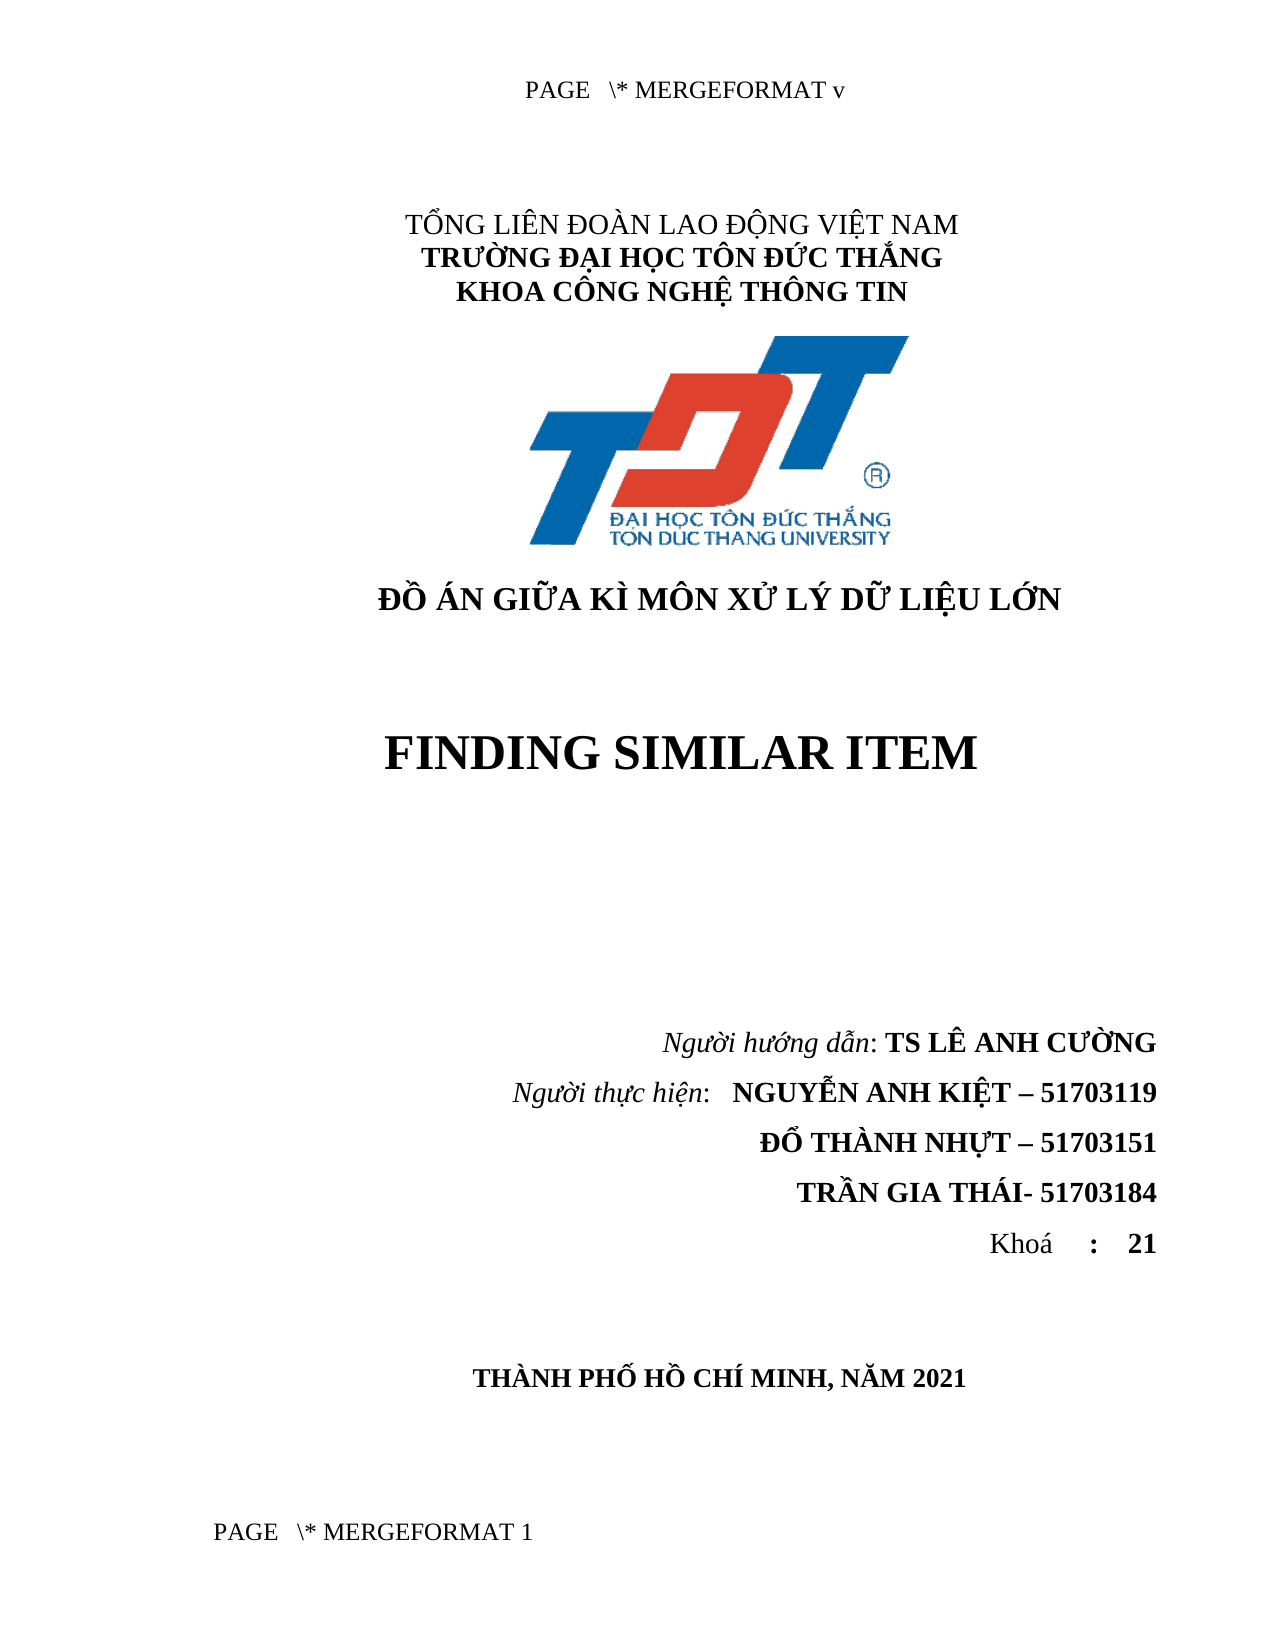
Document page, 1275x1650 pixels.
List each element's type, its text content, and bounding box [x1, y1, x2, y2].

text FINDING SIMILAR ITEM [207, 723, 1157, 780]
text TRƯỜNG ĐẠI HỌC TÔN ĐỨC THẮNG [207, 240, 1157, 274]
text TỔNG LIÊN ĐOÀN LAO ĐỘNG VIỆT NAM [207, 207, 1157, 240]
text THÀNH PHỐ HỒ CHÍ MINH, NĂM 2021 [207, 1362, 1157, 1394]
text ĐỔ THÀNH NHỰT – 51703151 [207, 1125, 1157, 1159]
text ĐỒ ÁN GIỮA KÌ MÔN XỬ LÝ DỮ LIỆU LỚN [207, 579, 1157, 617]
text KHOA CÔNG NGHỆ THÔNG TIN [207, 274, 1157, 307]
text TRẦN GIA THÁI- 51703184 [207, 1176, 1157, 1209]
picture [529, 336, 909, 546]
text Người hướng dẫn: TS LÊ ANH CƯỜNG [207, 1025, 1157, 1058]
text Người thực hiện: NGUYỄN ANH KIỆT – 51703119 [207, 1075, 1157, 1108]
text Khoá : 21 [207, 1226, 1157, 1259]
